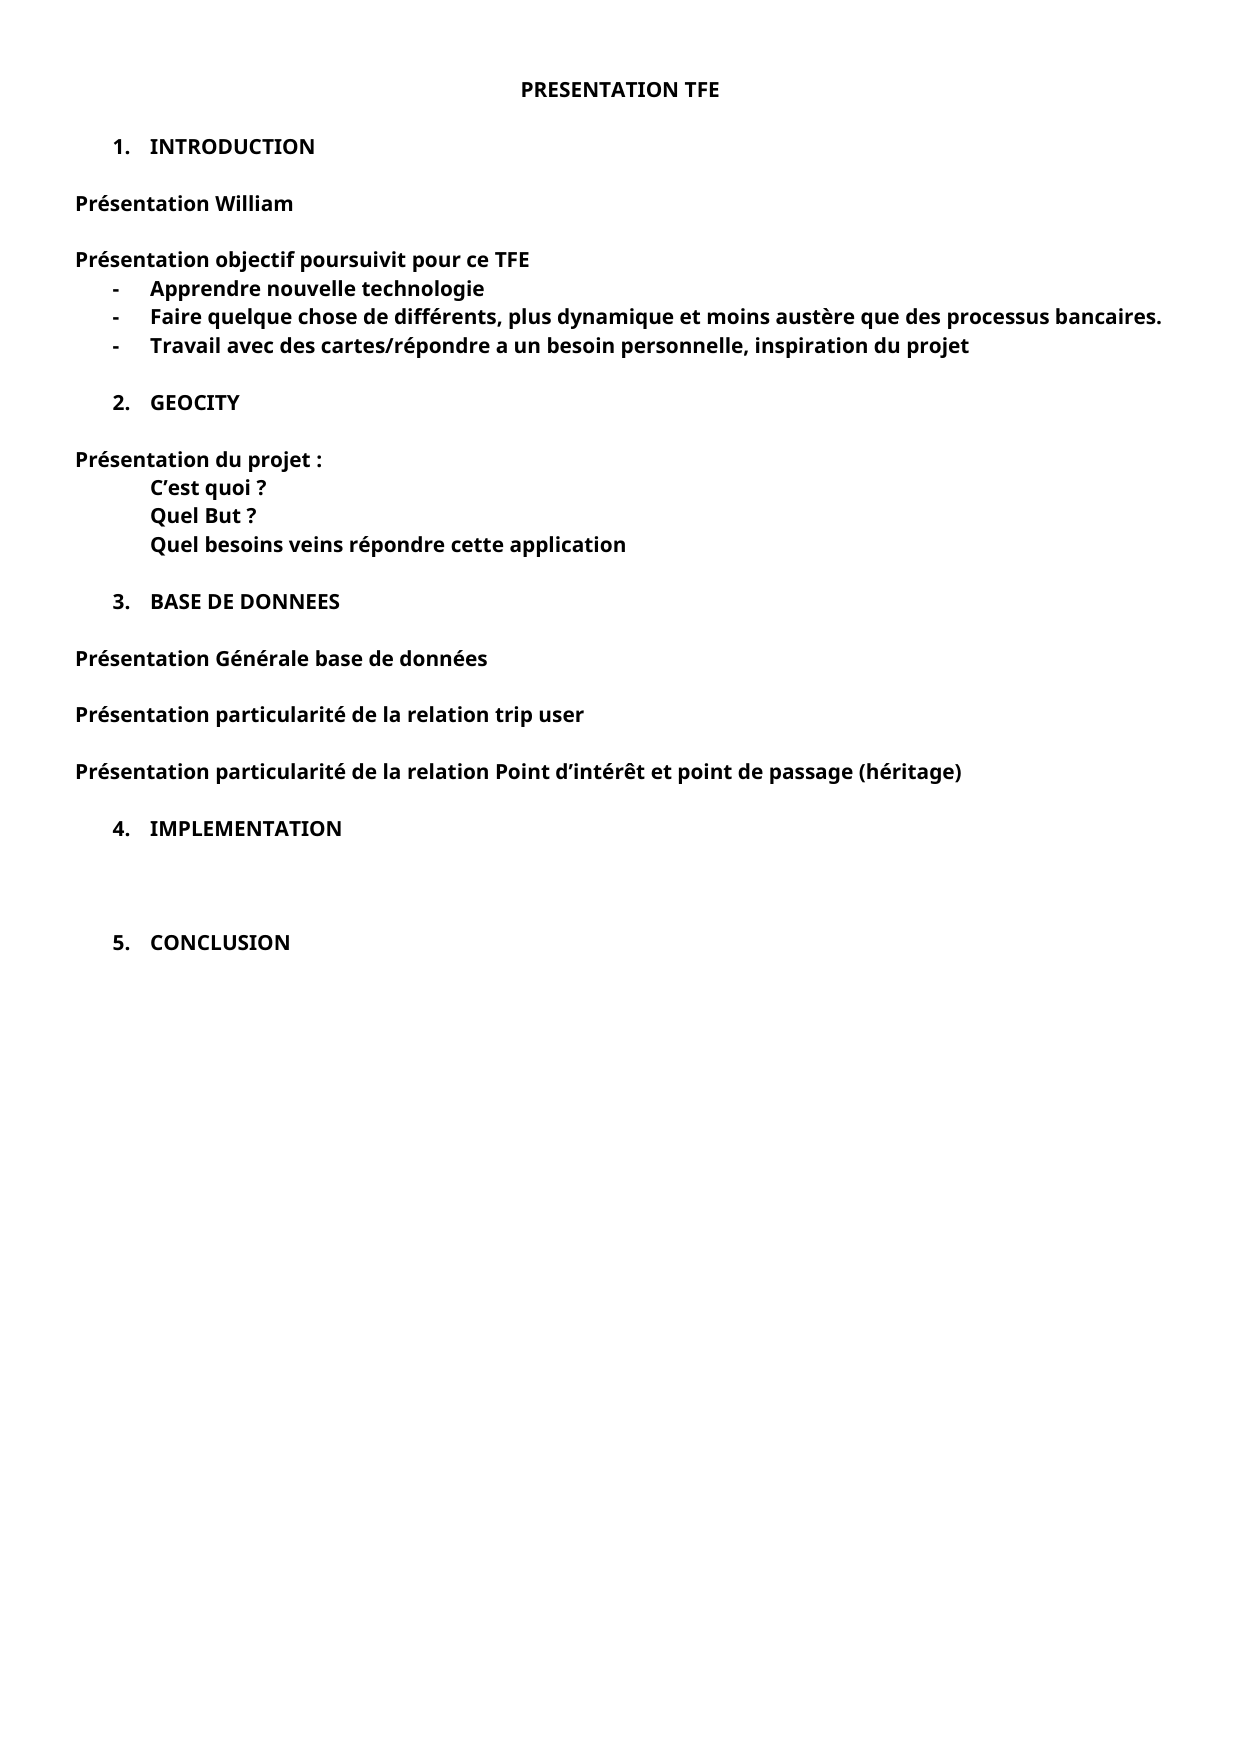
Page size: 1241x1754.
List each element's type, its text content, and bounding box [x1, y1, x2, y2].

text Présentation particularité de la relation trip user [75, 701, 1165, 729]
text Quel But ? [75, 502, 1165, 530]
list INTRODUCTION [112, 132, 1165, 160]
list IMPLEMENTATION [112, 814, 1165, 843]
text C’est quoi ? [75, 473, 1165, 502]
text Présentation William [75, 189, 1165, 217]
text Présentation du projet : [75, 445, 1165, 473]
list CONCLUSION [112, 928, 1165, 957]
text Présentation particularité de la relation Point d’intérêt et point de passage (héritage) [75, 757, 1165, 786]
text PRESENTATION TFE [75, 75, 1165, 103]
text Quel besoins veins répondre cette application [75, 530, 1165, 558]
list GEOCITY [112, 388, 1165, 416]
list BASE DE DONNEES [112, 587, 1165, 615]
list Faire quelque chose de différents, plus dynamique et moins austère que des processus bancaires. [112, 302, 1165, 331]
text Présentation objectif poursuivit pour ce TFE [75, 246, 1165, 274]
list Apprendre nouvelle technologie [112, 274, 1165, 302]
list Travail avec des cartes/répondre a un besoin personnelle, inspiration du projet [112, 331, 1165, 359]
text Présentation Générale base de données [75, 644, 1165, 672]
